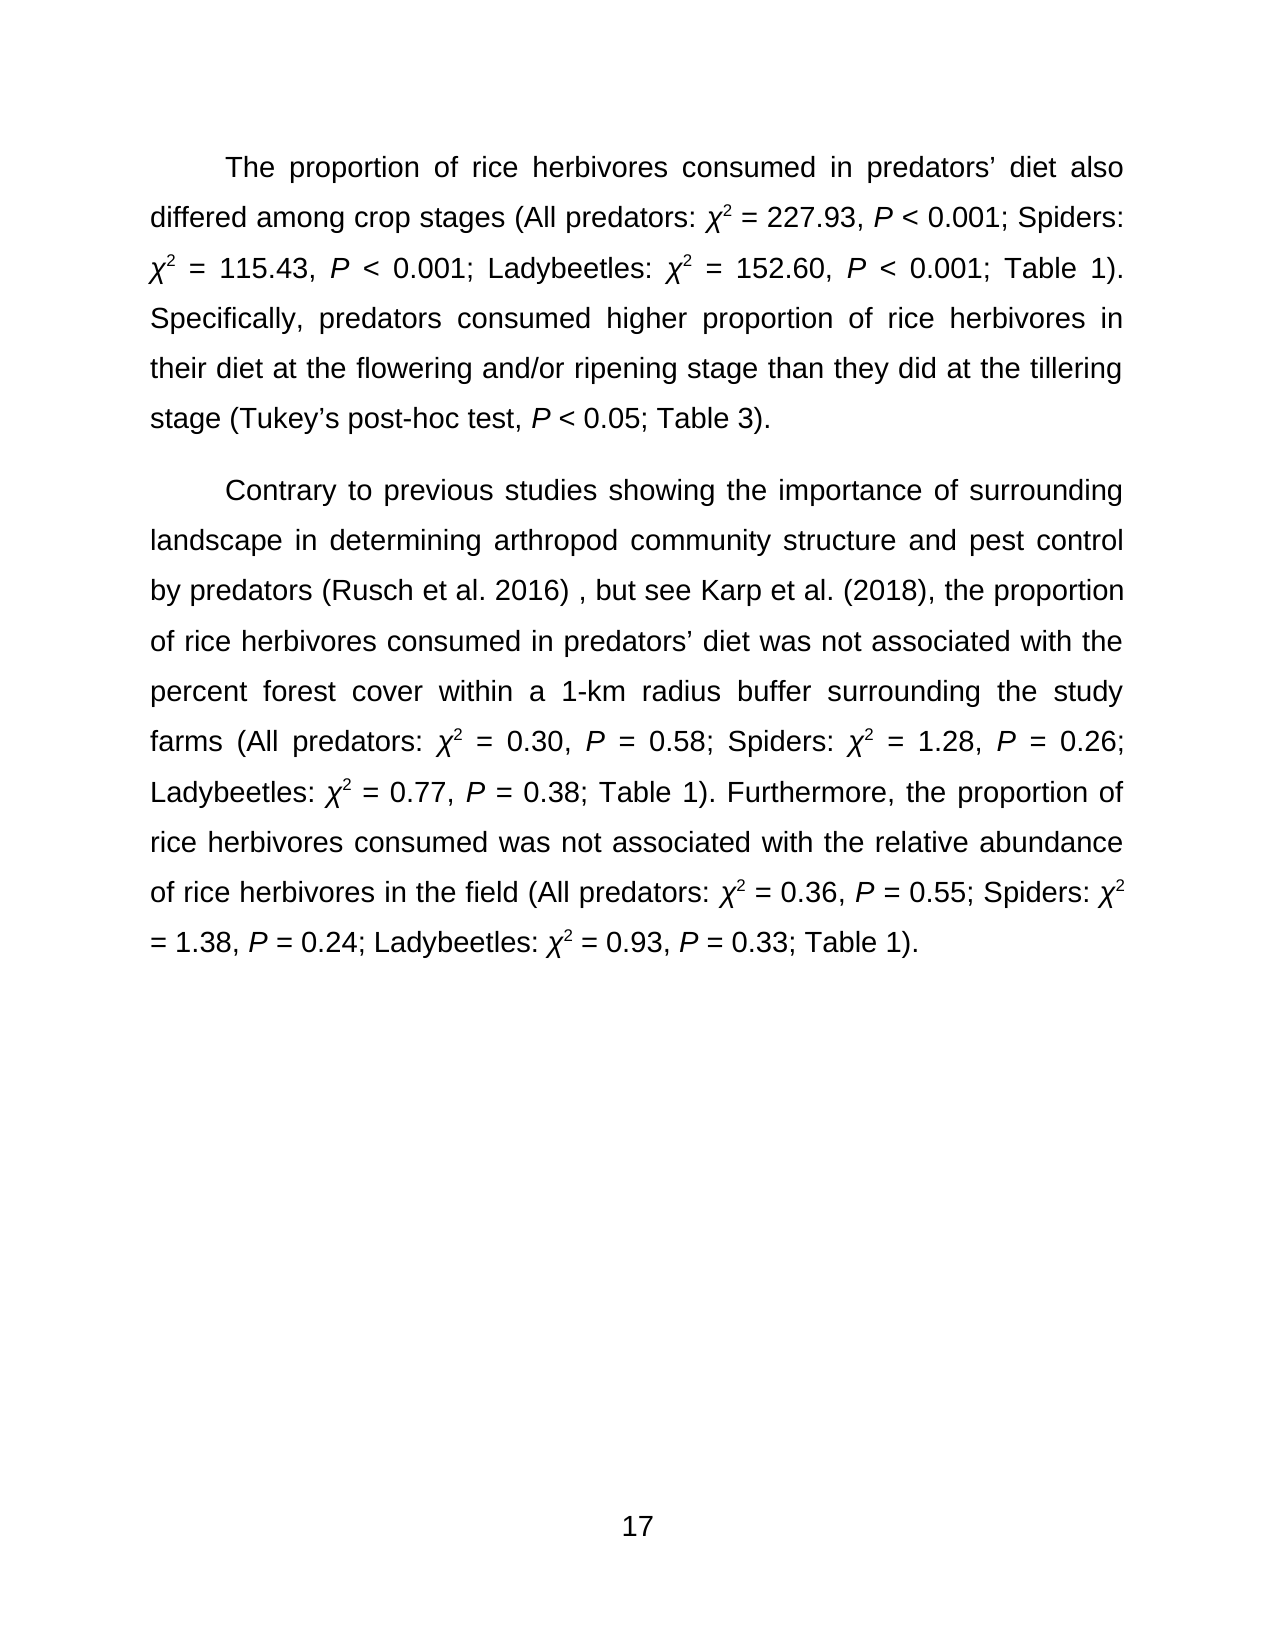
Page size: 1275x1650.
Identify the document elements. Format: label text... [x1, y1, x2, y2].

text Contrary to previous studies showing the importance of surrounding landscape in determining arthropod community structure and pest control by predators (Rusch et al. 2016) , but see Karp et al. (2018), the proportion of rice herbivores consumed in predators’ diet was not associated with the percent forest cover within a 1-km radius buffer surrounding the study farms (All predators: χ2 = 0.30, P = 0.58; Spiders: χ2 = 1.28, P = 0.26; Ladybeetles: χ2 = 0.77, P = 0.38; Table 1). Furthermore, the proportion of rice herbivores consumed was not associated with the relative abundance of rice herbivores in the field (All predators: χ2 = 0.36, P = 0.55; Spiders: χ2 = 1.38, P = 0.24; Ladybeetles: χ2 = 0.93, P = 0.33; Table 1). [150, 473, 1125, 959]
text The proportion of rice herbivores consumed in predators’ diet also differed among crop stages (All predators: χ2 = 227.93, P < 0.001; Spiders: χ2 = 115.43, P < 0.001; Ladybeetles: χ2 = 152.60, P < 0.001; Table 1). Specifically, predators consumed higher proportion of rice herbivores in their diet at the flowering and/or ripening stage than they did at the tillering stage (Tukey’s post-hoc test, P < 0.05; Table 3). [150, 150, 1125, 435]
